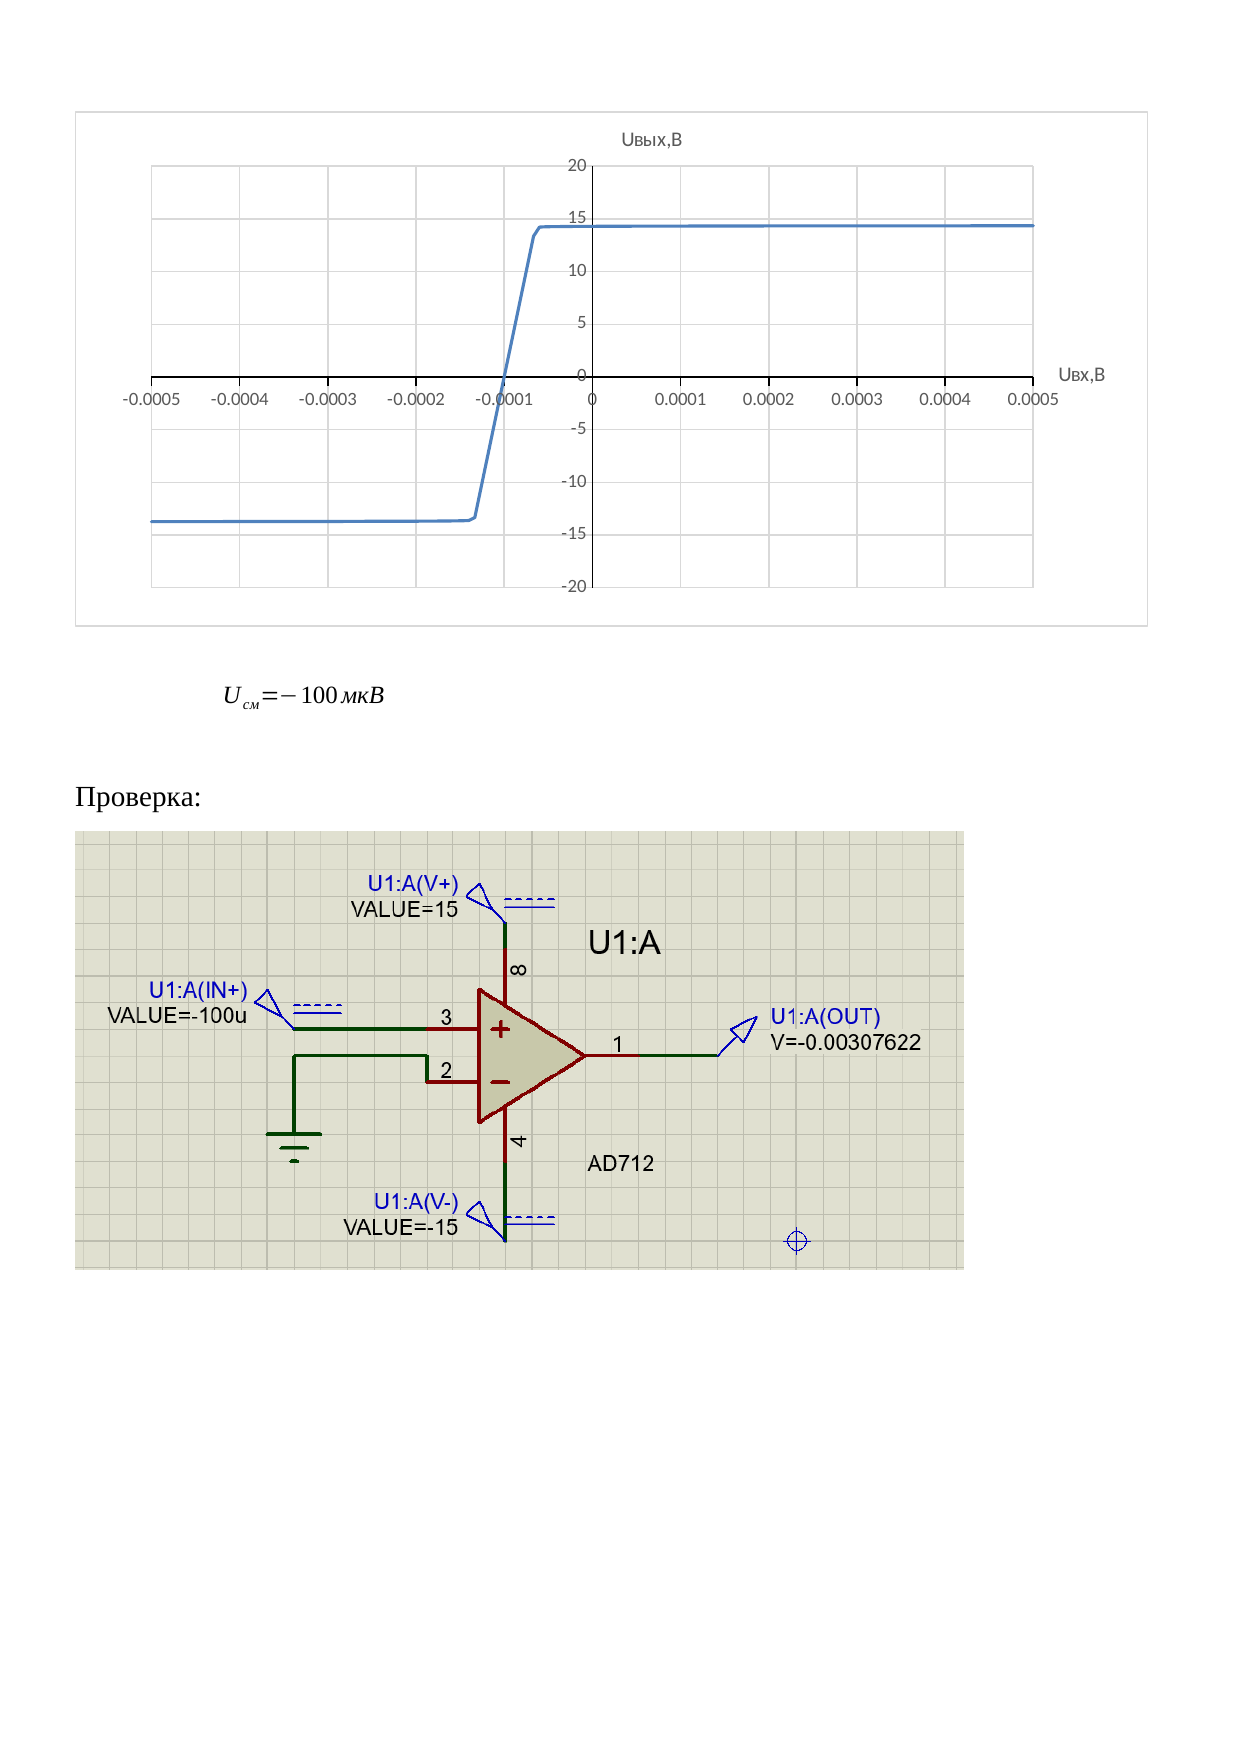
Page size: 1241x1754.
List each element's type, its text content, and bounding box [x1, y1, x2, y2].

picture [75, 831, 964, 1270]
text Проверка: [75, 779, 1165, 812]
